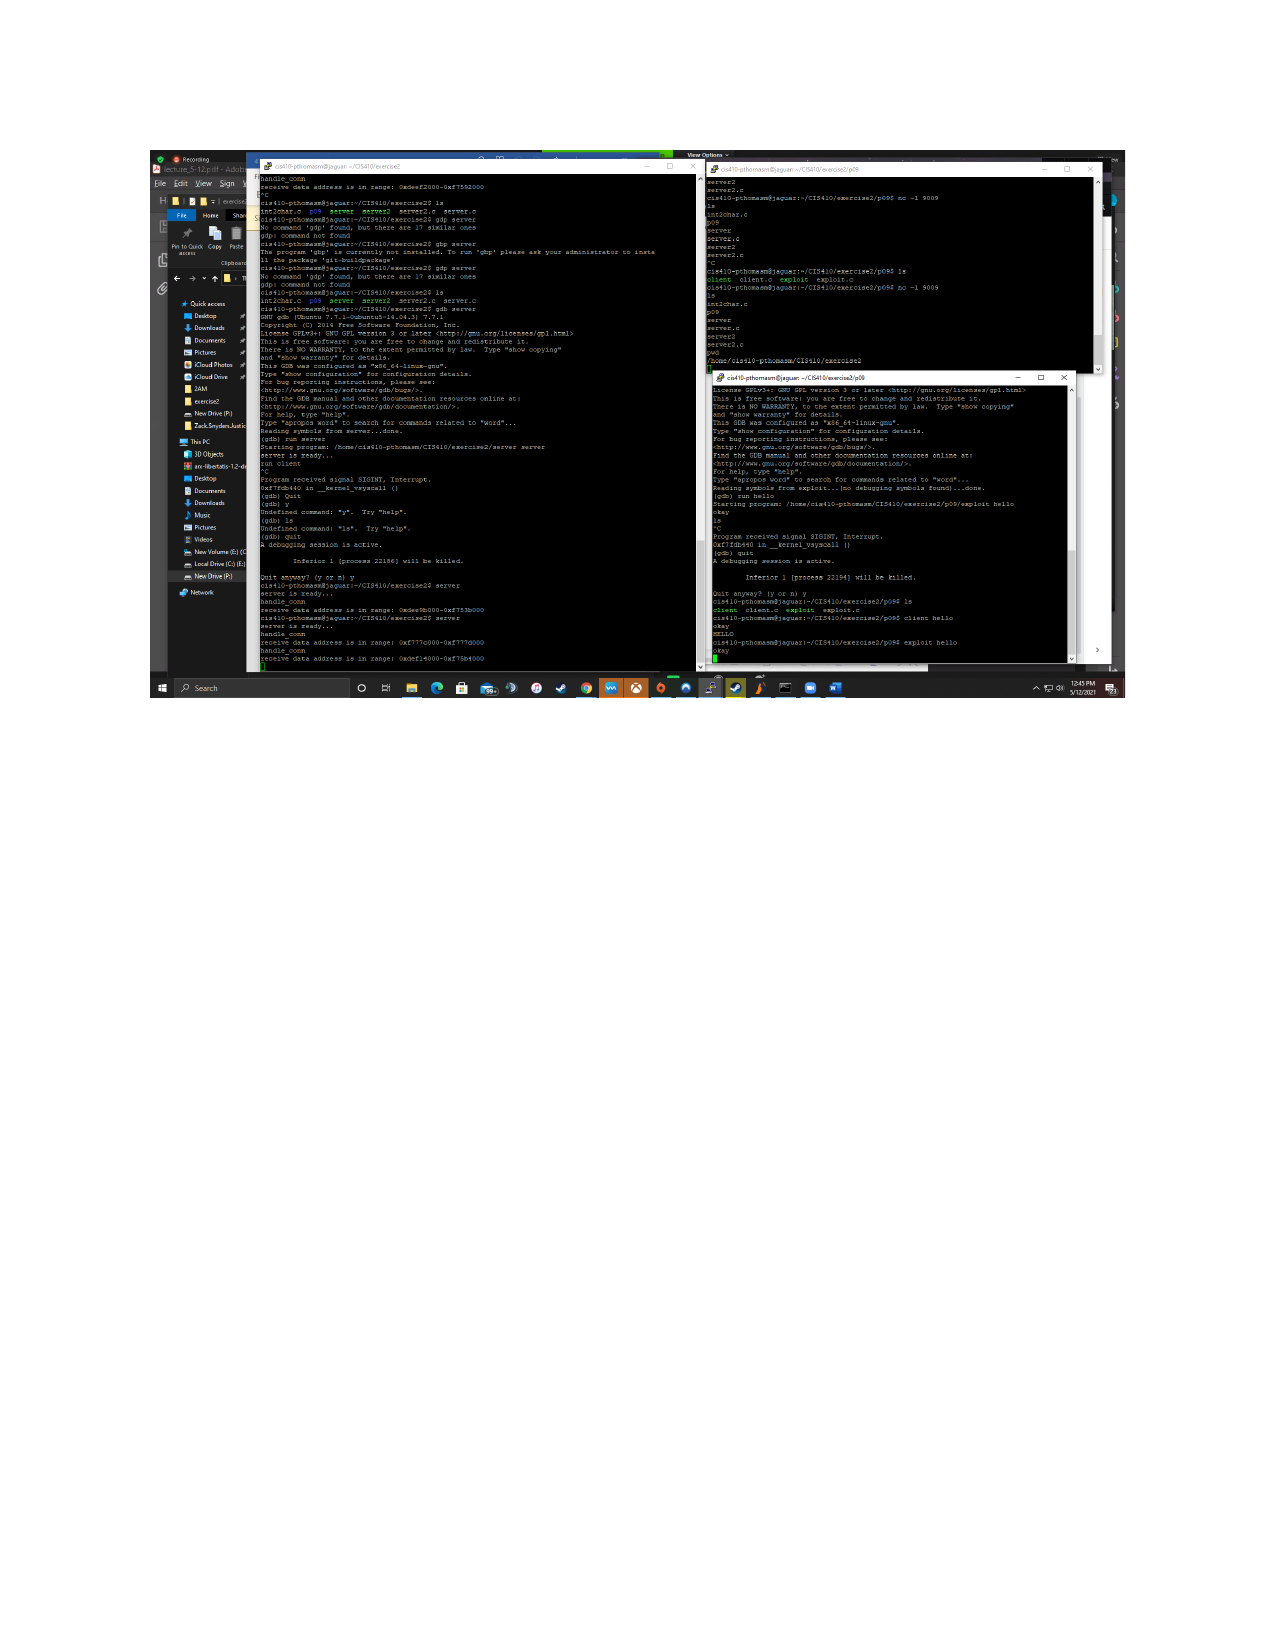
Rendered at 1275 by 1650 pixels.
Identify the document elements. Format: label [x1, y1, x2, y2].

picture [150, 150, 1125, 698]
